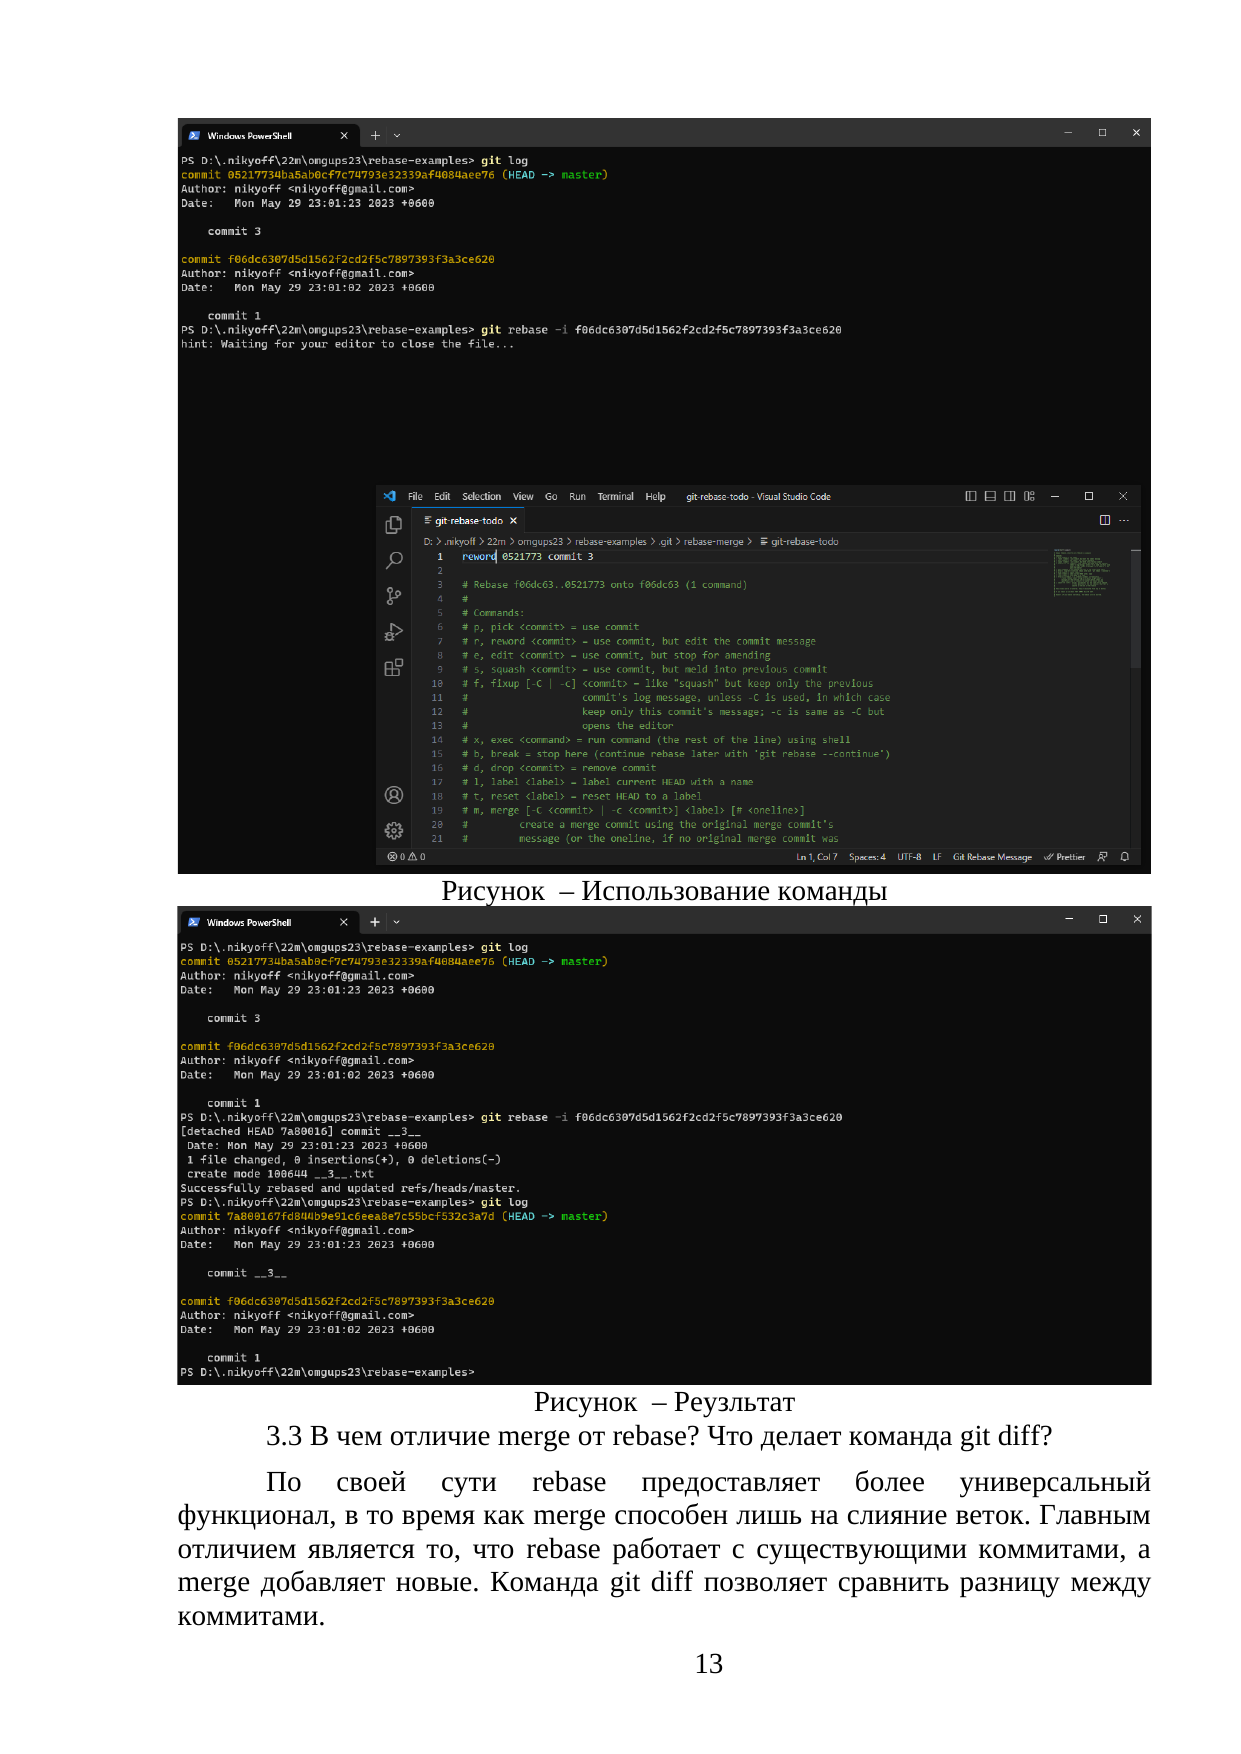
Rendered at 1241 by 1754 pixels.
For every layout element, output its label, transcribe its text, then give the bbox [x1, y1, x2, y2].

picture [177, 118, 1151, 874]
text Рисунок – Использование команды [177, 873, 1152, 906]
picture [177, 906, 1152, 1385]
text Рисунок – Реузльтат [177, 1385, 1152, 1418]
subtitle В чем отличие merge от rebase? Что делает команда git diff? [177, 1418, 1152, 1451]
text По своей сути rebase предоставляет более универсальный функционал, в то время как merge способен лишь на слияние веток. Главным отличием является то, что rebase работает с существующими коммитами, а merge добавляет новые. Команда git diff позволяет сравнить разницу между коммитами. [177, 1464, 1152, 1632]
